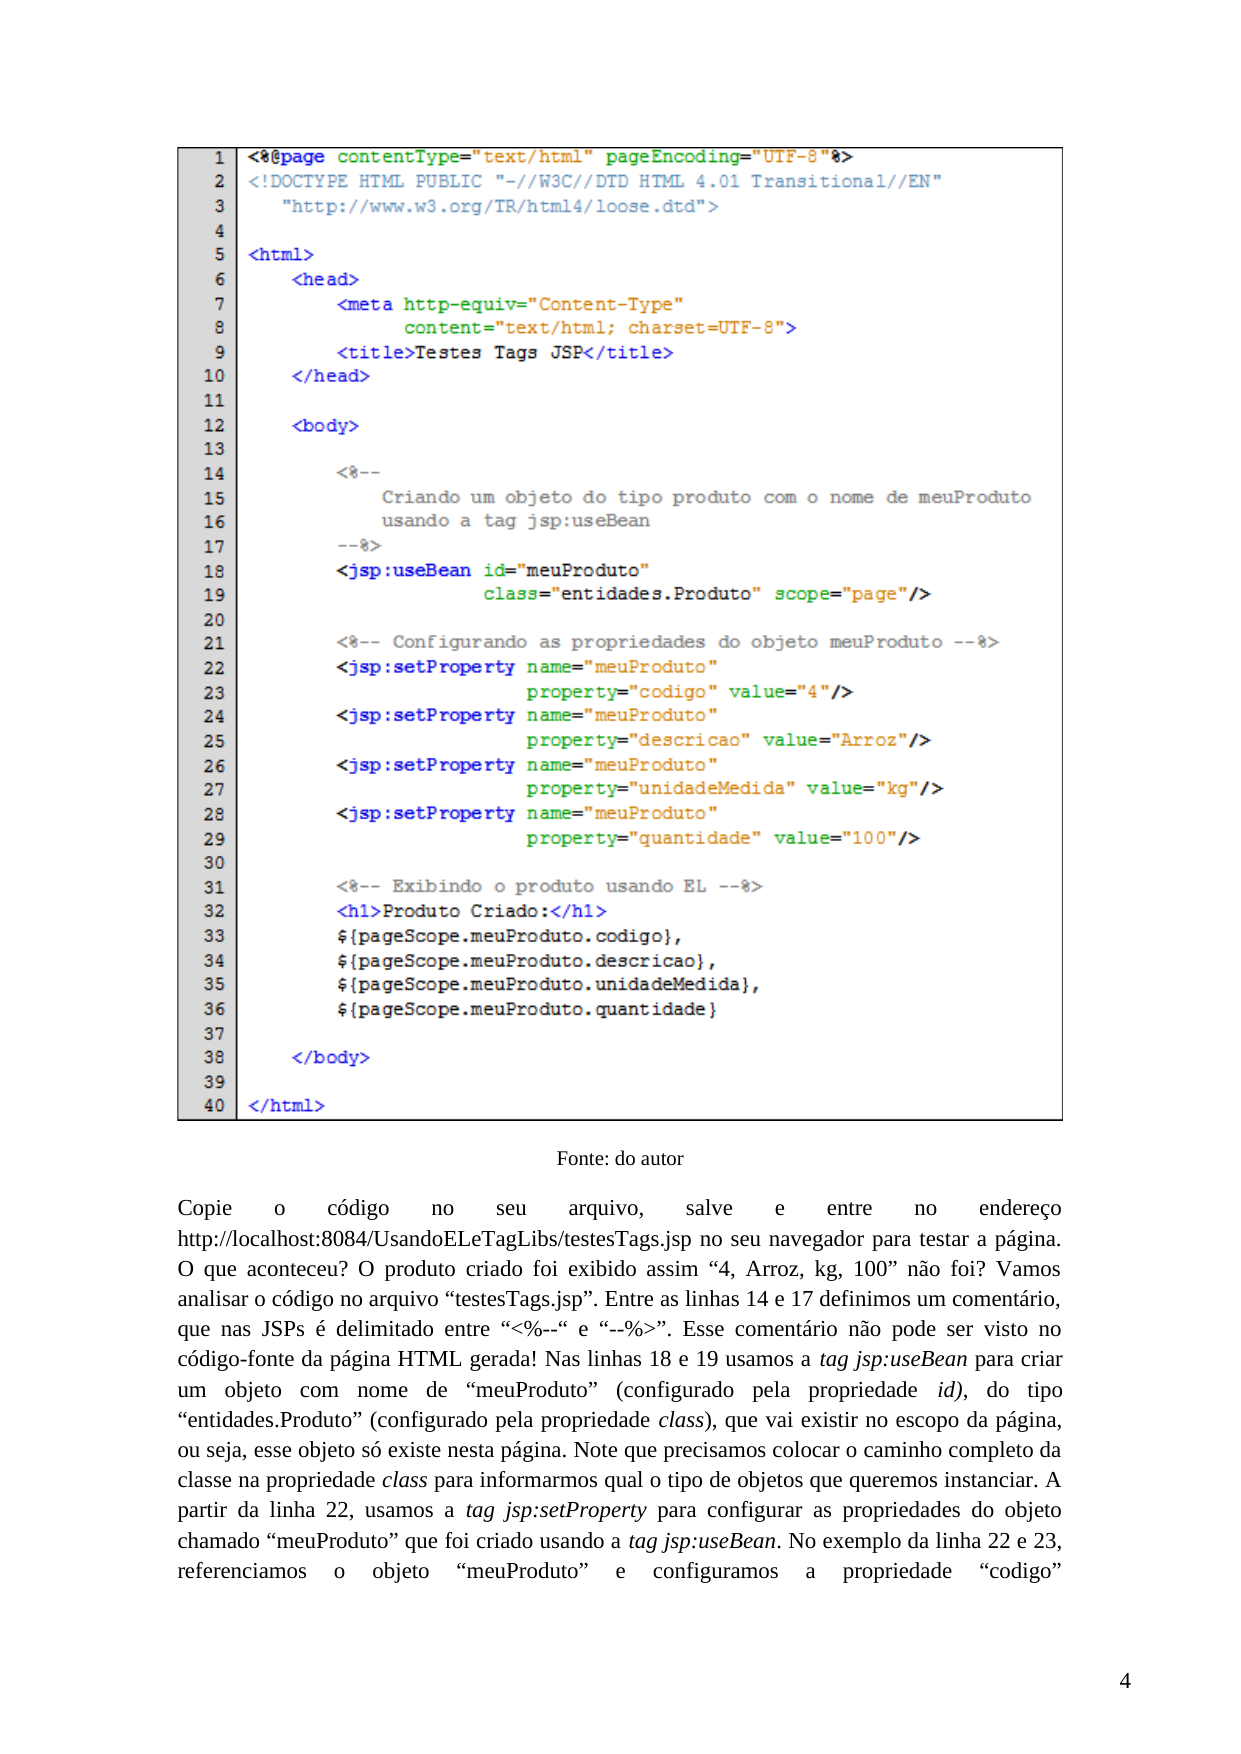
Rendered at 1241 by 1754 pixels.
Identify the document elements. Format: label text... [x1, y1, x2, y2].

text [177, 1194, 1063, 1583]
text Fonte: do autor [177, 1145, 1063, 1169]
picture [177, 147, 1063, 1121]
